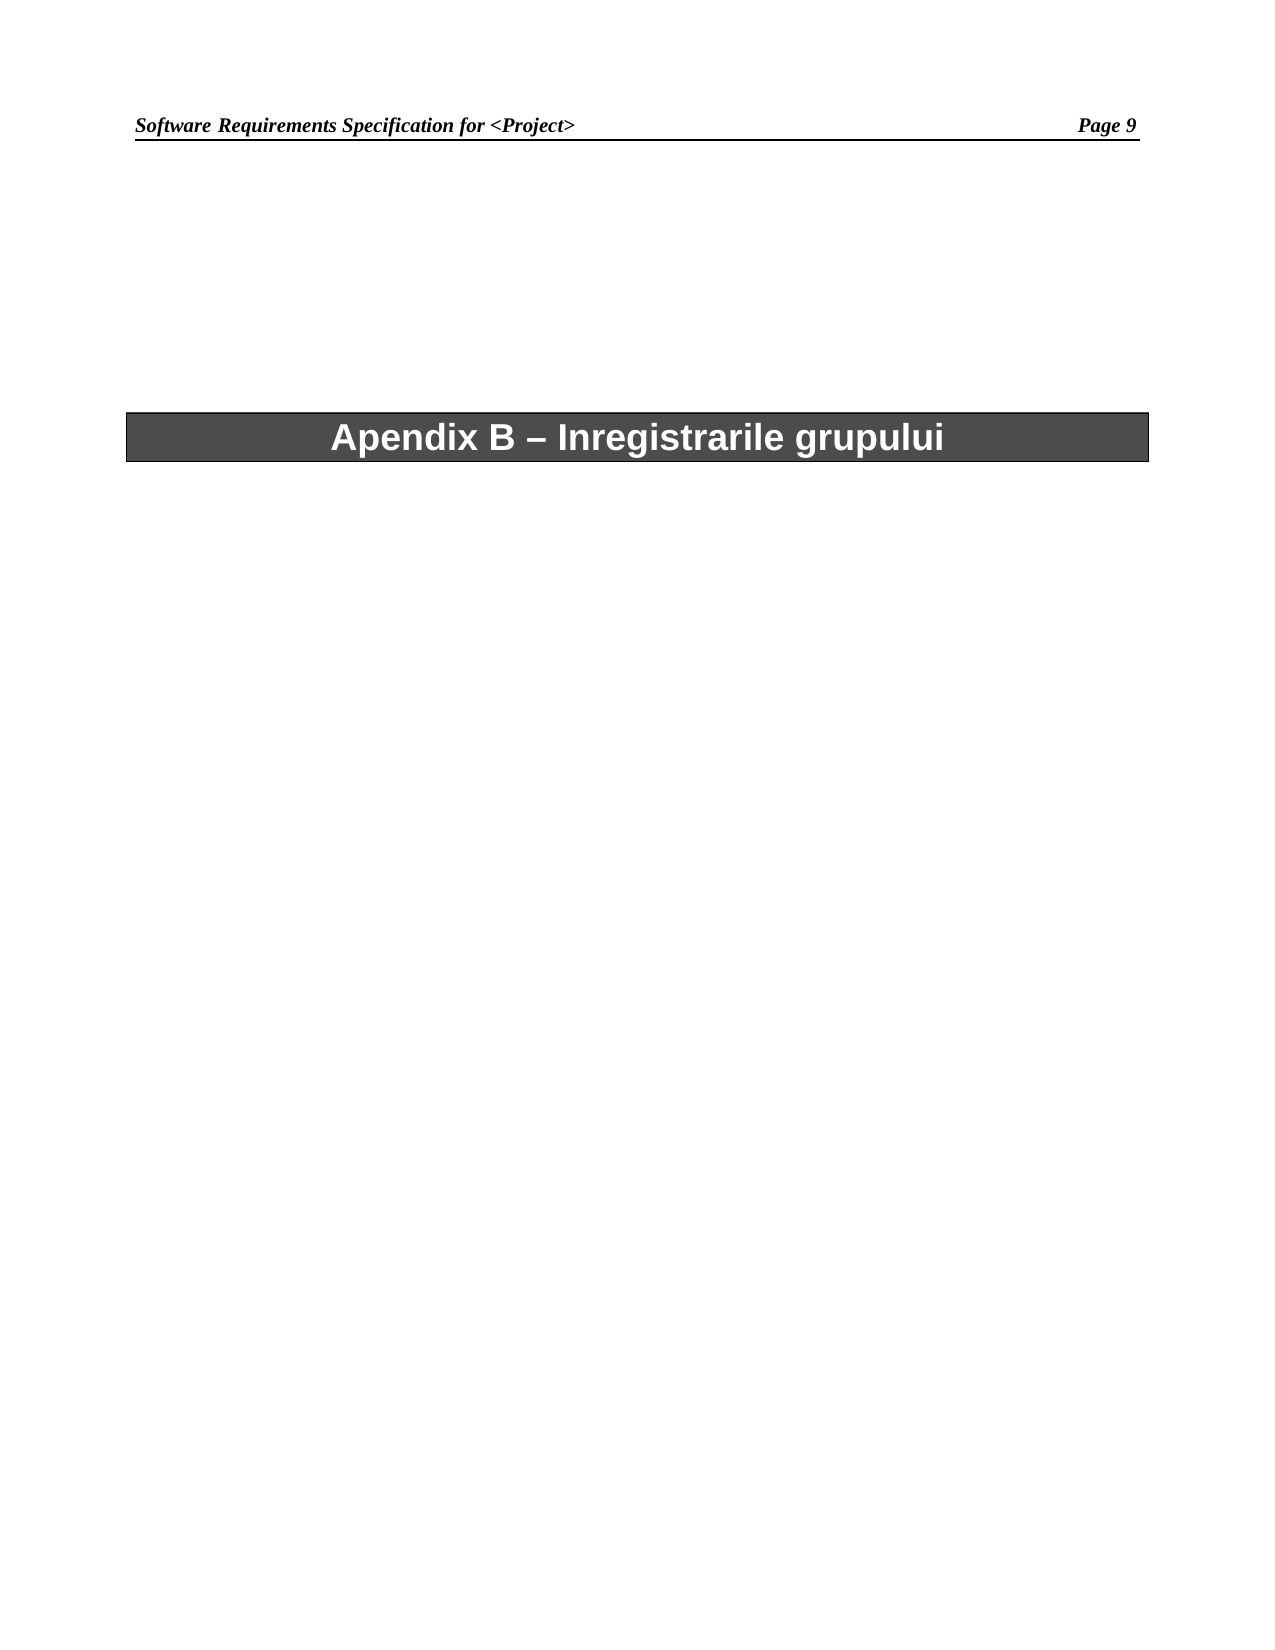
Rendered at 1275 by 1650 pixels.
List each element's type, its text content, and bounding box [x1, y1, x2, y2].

text Apendix B – Inregistrarile grupului [127, 414, 1148, 461]
